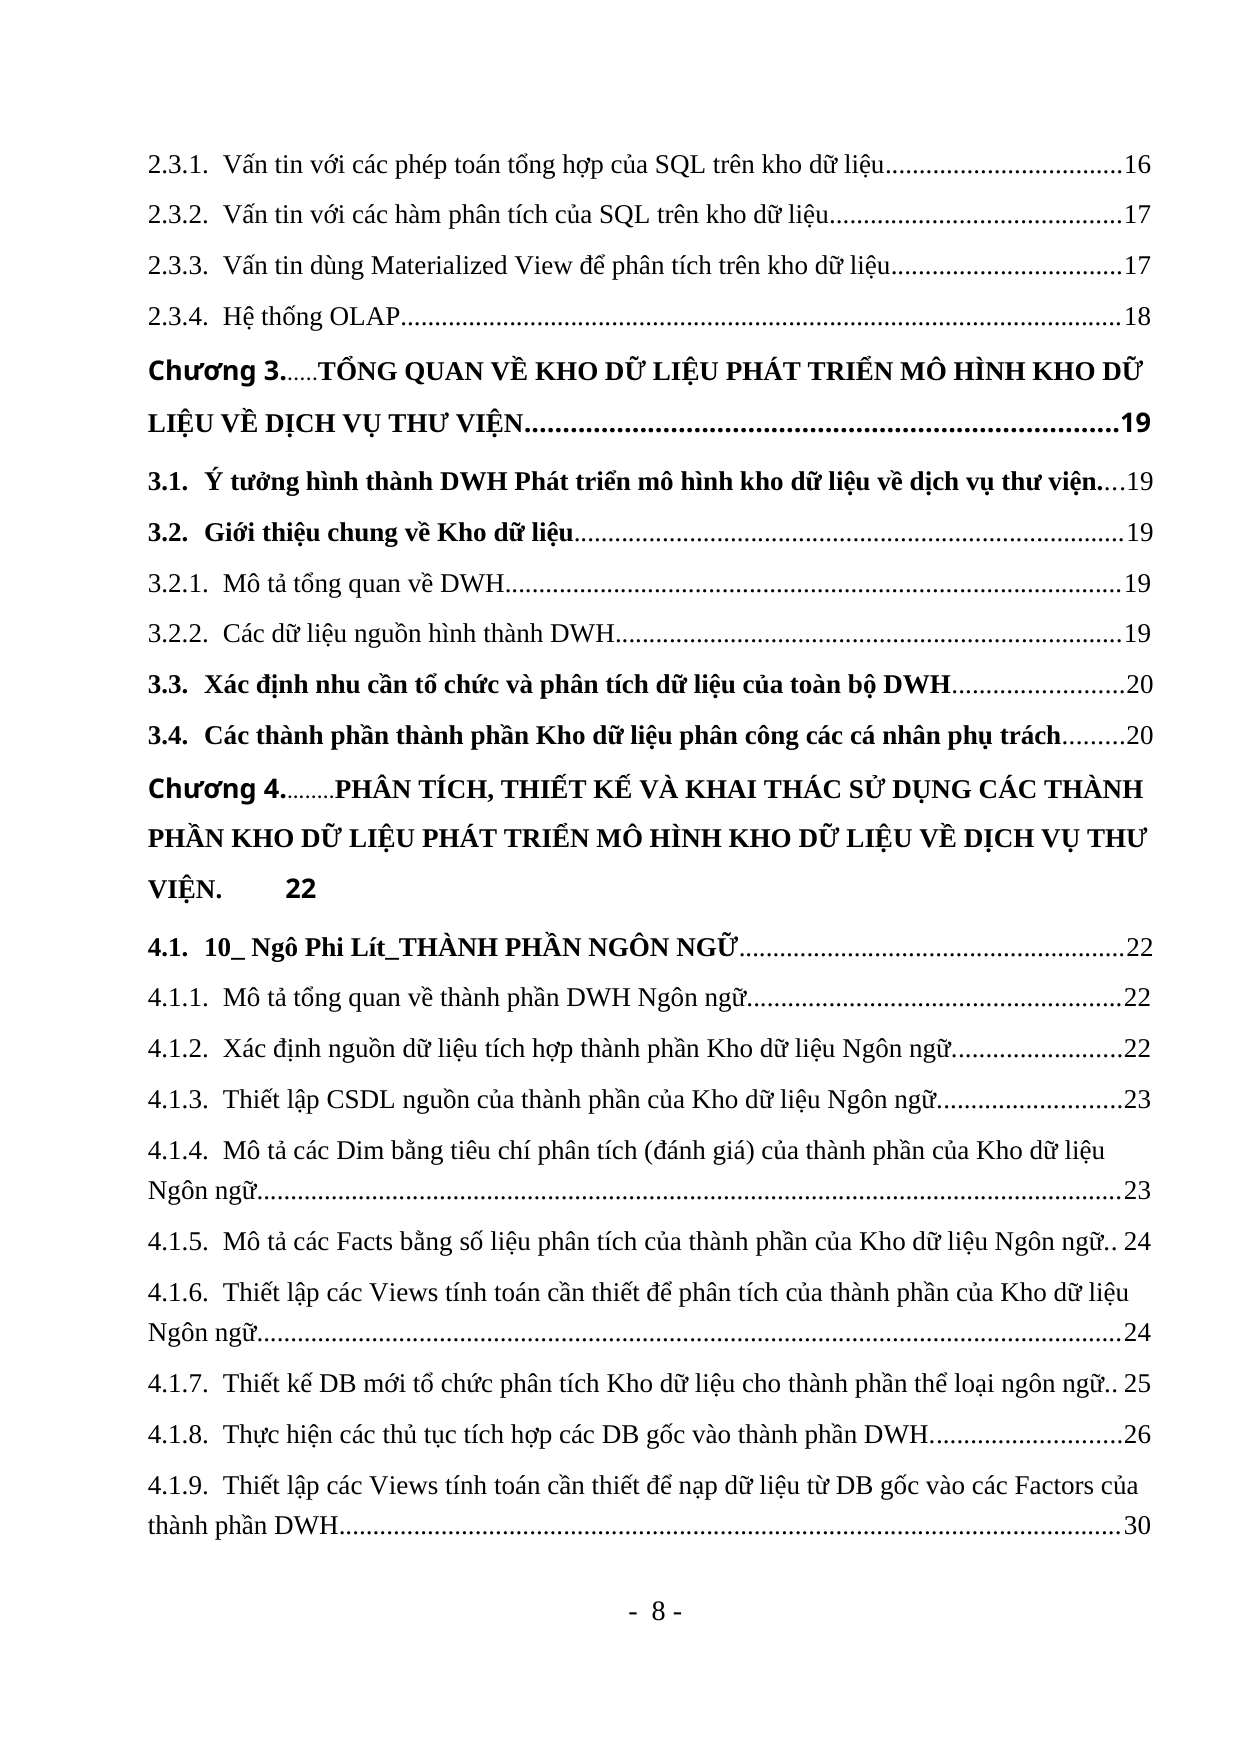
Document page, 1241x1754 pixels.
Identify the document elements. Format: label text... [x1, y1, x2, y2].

text 4.1.4. Mô tả các Dim bằng tiêu chí phân tích (đánh giá) của thành phần của Kho dữ liệu Ngôn ngữ. 23 [148, 1134, 1162, 1206]
text 2.3.4. Hệ thống OLAP 18 [148, 300, 1162, 331]
text 2.3.1. Vấn tin với các phép toán tổng hợp của SQL trên kho dữ liệu 16 [148, 148, 1162, 179]
text 3.2. Giới thiệu chung về Kho dữ liệu 19 [148, 516, 1162, 547]
text 2.3.2. Vấn tin với các hàm phân tích của SQL trên kho dữ liệu 17 [148, 198, 1162, 230]
text 4.1.6. Thiết lập các Views tính toán cần thiết để phân tích của thành phần của Kho dữ liệu Ngôn ngữ. 24 [148, 1276, 1162, 1348]
text 3.3. Xác định nhu cần tổ chức và phân tích dữ liệu của toàn bộ DWH 20 [148, 668, 1162, 699]
text 4.1.5. Mô tả các Facts bằng số liệu phân tích của thành phần của Kho dữ liệu Ngôn ngữ. 24 [148, 1225, 1162, 1256]
text 4.1.8. Thực hiện các thủ tục tích hợp các DB gốc vào thành phần DWH. 26 [148, 1418, 1162, 1449]
text Chương 4. PHÂN TÍCH, THIẾT KẾ VÀ KHAI THÁC SỬ DỤNG CÁC THÀNH PHẦN KHO DỮ LIỆU PHÁT TRIỂN MÔ HÌNH KHO DỮ LIỆU VỀ DỊCH VỤ THƯ VIỆN. 22 [148, 770, 1162, 906]
text 2.3.3. Vấn tin dùng Materialized View để phân tích trên kho dữ liệu 17 [148, 249, 1162, 281]
text 3.1. Ý tưởng hình thành DWH Phát triển mô hình kho dữ liệu về dịch vụ thư viện. 19 [148, 465, 1162, 496]
text Chương 3. TỔNG QUAN VỀ KHO DỮ LIỆU PHÁT TRIỂN MÔ HÌNH KHO DỮ LIỆU VỀ DỊCH VỤ THƯ VIỆN 19 [148, 351, 1162, 440]
text 4.1.7. Thiết kế DB mới tổ chức phân tích Kho dữ liệu cho thành phần thể loại ngôn ngữ. 25 [148, 1367, 1162, 1398]
text 3.2.1. Mô tả tổng quan về DWH 19 [148, 567, 1162, 598]
text 4.1.3. Thiết lập CSDL nguồn của thành phần của Kho dữ liệu Ngôn ngữ. 23 [148, 1083, 1162, 1114]
text 4.1. 10_ Ngô Phi Lít_THÀNH PHẦN NGÔN NGỮ 22 [148, 931, 1162, 962]
text 4.1.2. Xác định nguồn dữ liệu tích hợp thành phần Kho dữ liệu Ngôn ngữ. 22 [148, 1032, 1162, 1063]
text 3.2.2. Các dữ liệu nguồn hình thành DWH 19 [148, 617, 1162, 649]
text 4.1.9. Thiết lập các Views tính toán cần thiết để nạp dữ liệu từ DB gốc vào các Factors của thành phần DWH 30 [148, 1469, 1162, 1541]
text 3.4. Các thành phần thành phần Kho dữ liệu phân công các cá nhân phụ trách 20 [148, 719, 1162, 750]
text 4.1.1. Mô tả tổng quan về thành phần DWH Ngôn ngữ. 22 [148, 981, 1162, 1013]
